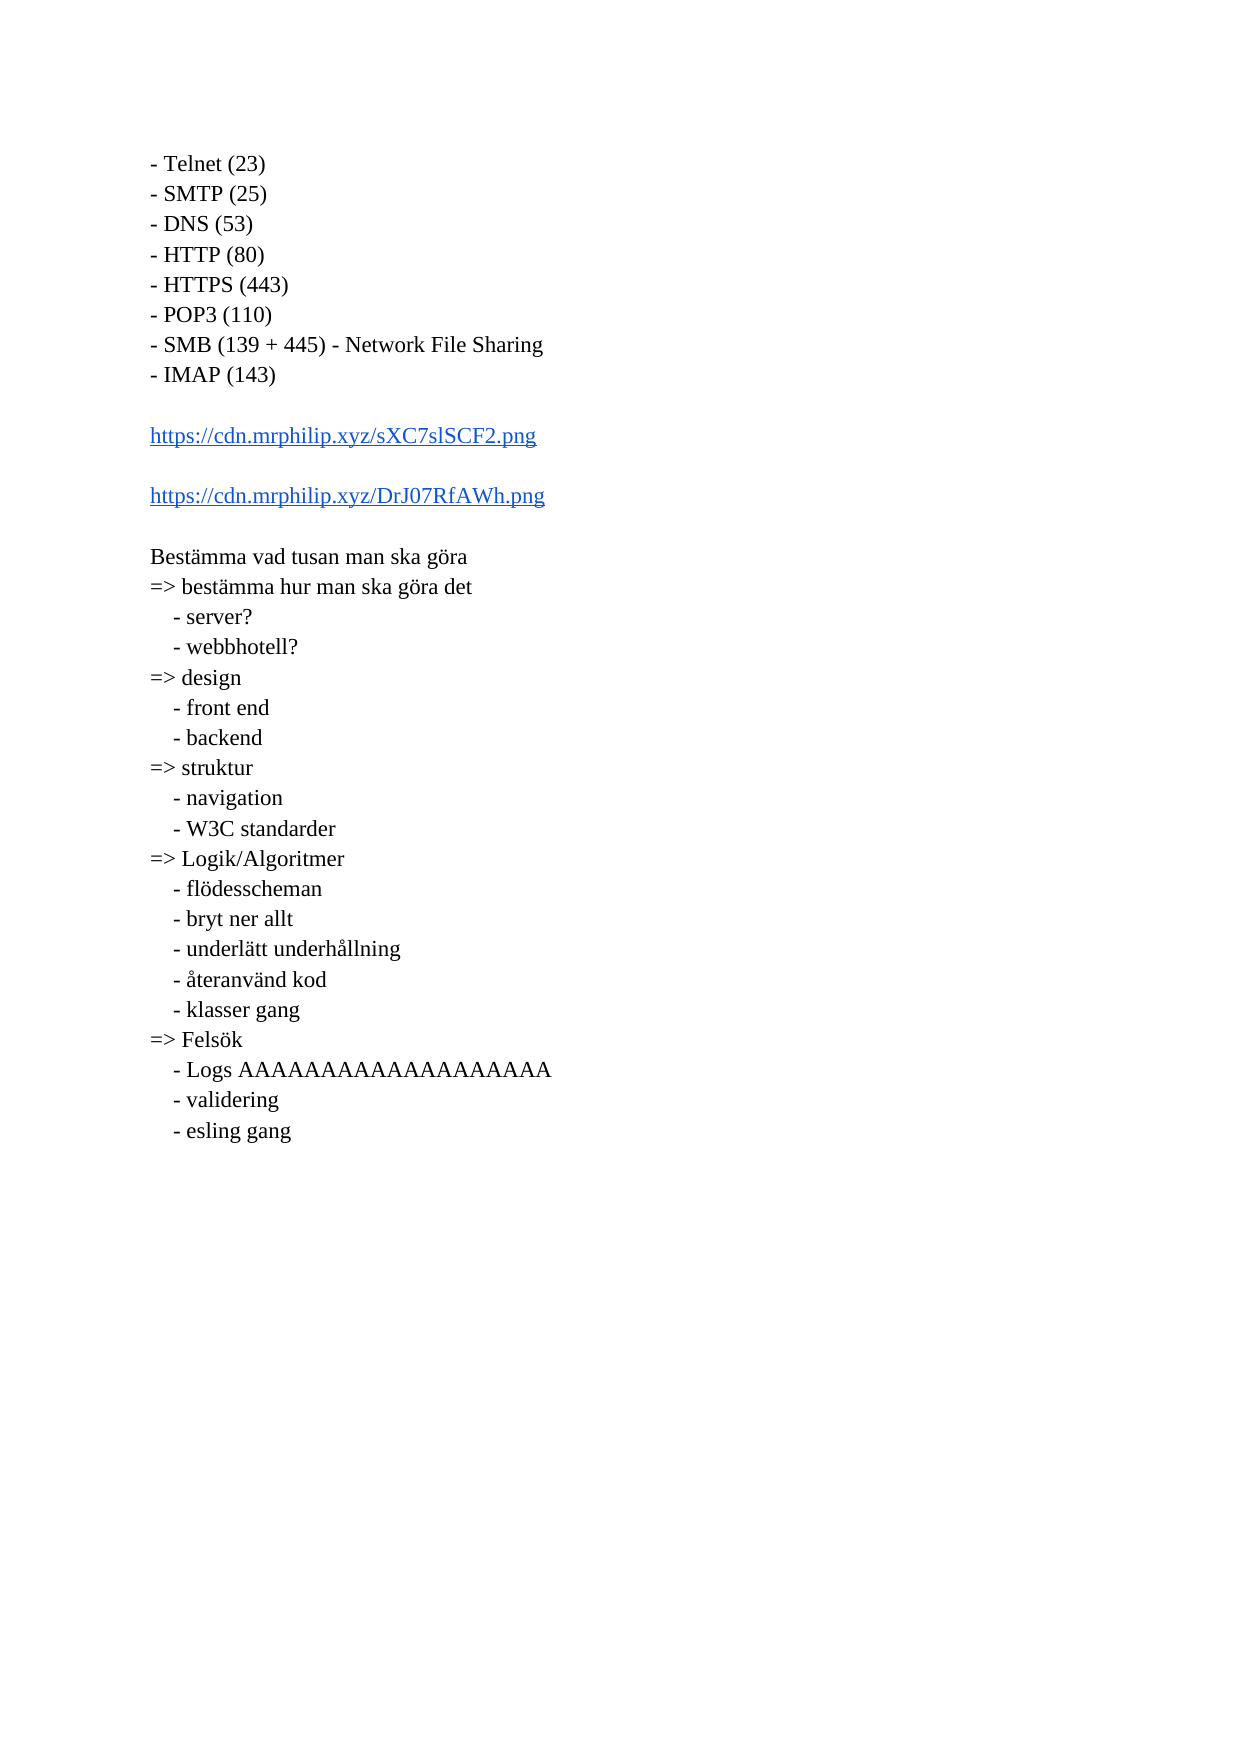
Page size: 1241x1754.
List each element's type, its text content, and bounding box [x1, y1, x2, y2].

text - W3C standarder [150, 814, 1090, 841]
text - Logs AAAAAAAAAAAAAAAAAAA [150, 1056, 1090, 1083]
text - HTTPS (443) [150, 271, 1090, 297]
text - HTTP (80) [150, 241, 1090, 267]
text - klasser gang [150, 996, 1090, 1022]
text => struktur [150, 754, 1090, 781]
text https://cdn.mrphilip.xyz/DrJ07RfAWh.png [150, 482, 1090, 509]
text - backend [150, 724, 1090, 750]
text - återanvänd kod [150, 966, 1090, 992]
text => Felsök [150, 1026, 1090, 1052]
text - webbhotell? [150, 633, 1090, 660]
text - DNS (53) [150, 210, 1090, 237]
text - POP3 (110) [150, 301, 1090, 327]
text - SMTP (25) [150, 180, 1090, 207]
text - esling gang [150, 1117, 1090, 1143]
text - underlätt underhållning [150, 935, 1090, 962]
text - SMB (139 + 445) - Network File Sharing [150, 331, 1090, 358]
text - validering [150, 1086, 1090, 1113]
text => Logik/Algoritmer [150, 845, 1090, 871]
text - IMAP (143) [150, 361, 1090, 388]
text => design [150, 663, 1090, 690]
text - flödesscheman [150, 875, 1090, 901]
text => bestämma hur man ska göra det [150, 573, 1090, 599]
text - bryt ner allt [150, 905, 1090, 932]
text Bestämma vad tusan man ska göra [150, 543, 1090, 569]
text https://cdn.mrphilip.xyz/sXC7slSCF2.png [150, 422, 1090, 448]
text - navigation [150, 784, 1090, 811]
text - server? [150, 603, 1090, 629]
text - Telnet (23) [150, 150, 1090, 176]
text - front end [150, 694, 1090, 720]
